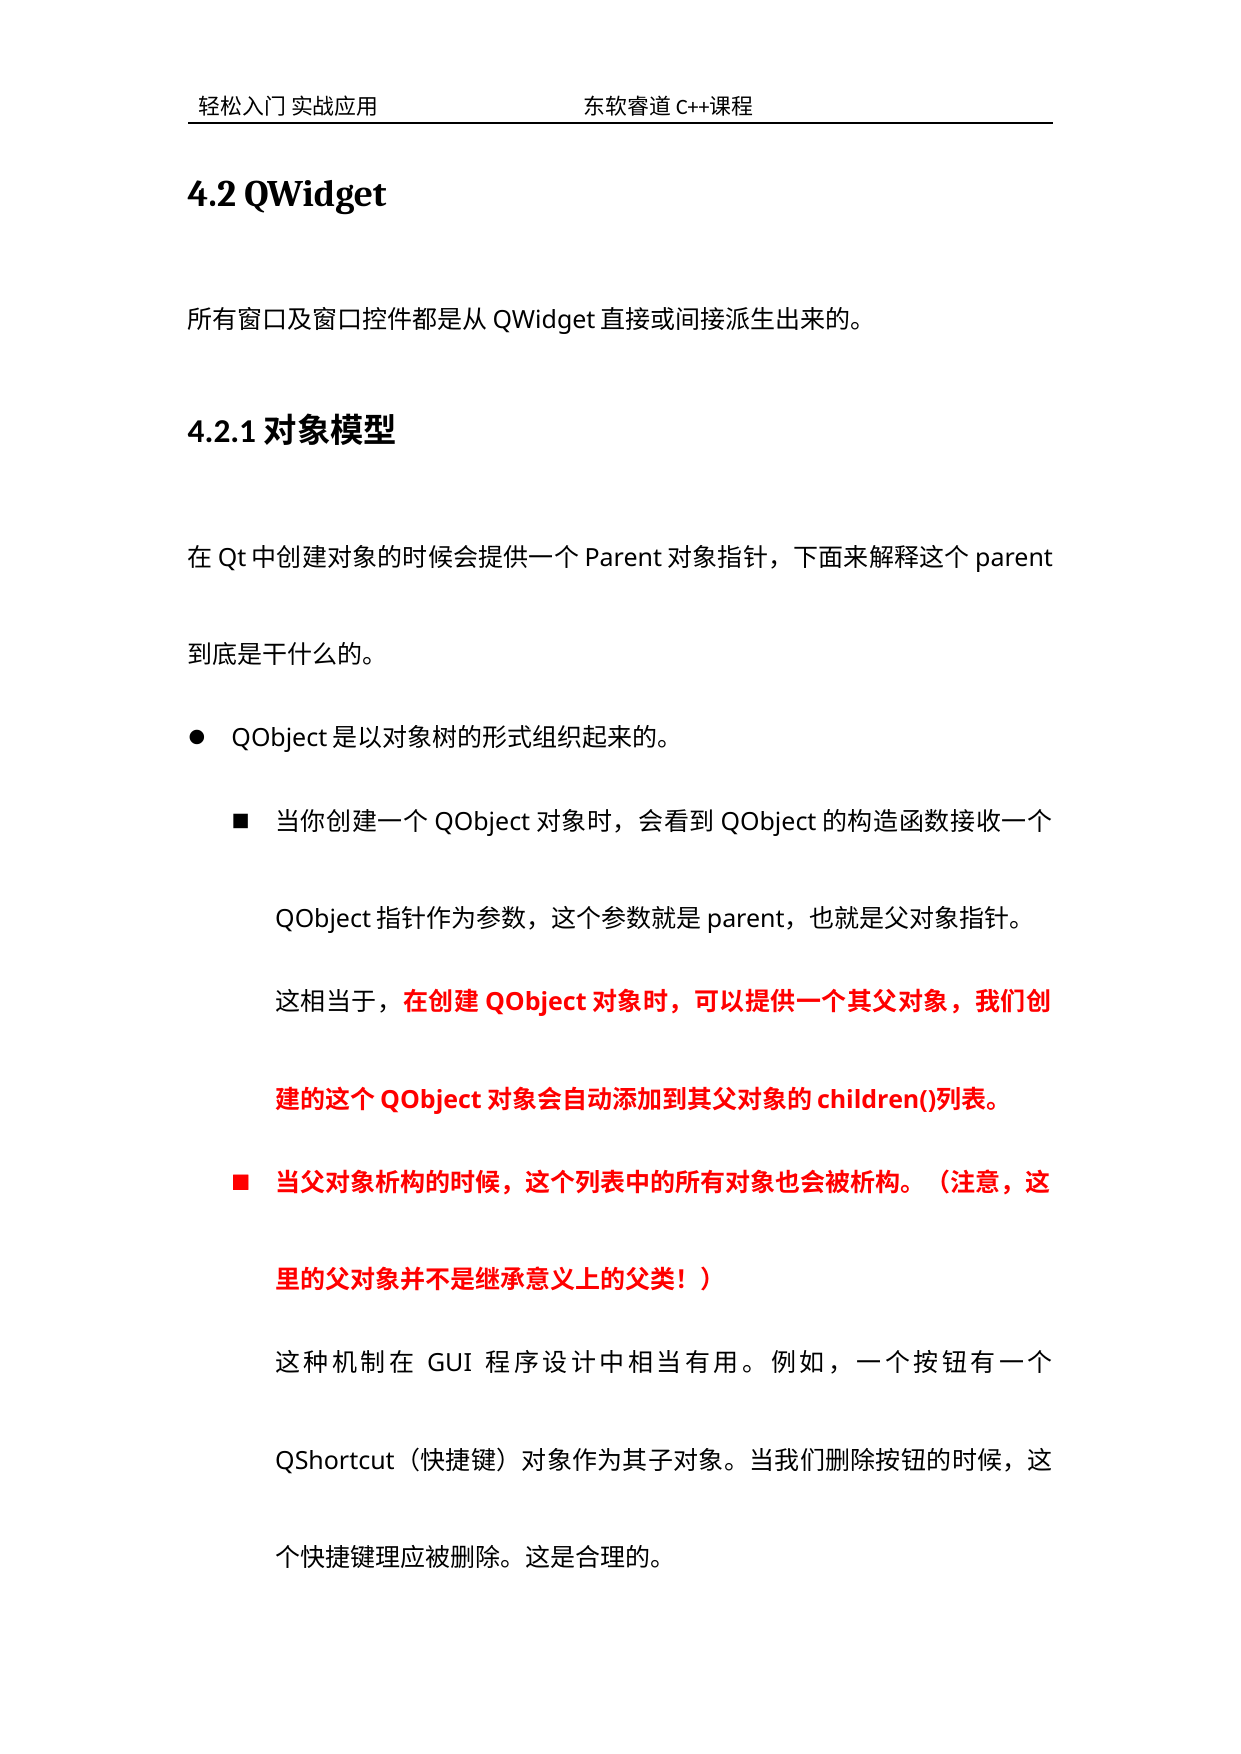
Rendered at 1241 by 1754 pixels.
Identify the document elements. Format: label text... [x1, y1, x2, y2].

text 这相当于，在创建QObject对象时，可以提供一个其父对象，我们创建的这个QObject对象会自动添加到其父对象的children()列表。 [275, 967, 1053, 1130]
subtitle 4.2.1 对象模型 [187, 396, 1053, 461]
list 当你创建一个QObject对象时，会看到QObject的构造函数接收一个QObject指针作为参数，这个参数就是 parent，也就是父对象指针。 [231, 787, 1053, 949]
text 这种机制在 GUI 程序设计中相当有用。例如，一个按钮有一个QShortcut（快捷键）对象作为其子对象。当我们删除按钮的时候，这个快捷键理应被删除。这是合理的。 [275, 1328, 1053, 1588]
subtitle 4.2 QWidget [187, 162, 1053, 227]
list QObject是以对象树的形式组织起来的。 [187, 703, 1053, 768]
text 所有窗口及窗口控件都是从QWidget直接或间接派生出来的。 [187, 286, 1053, 351]
list 当父对象析构的时候，这个列表中的所有对象也会被析构。（注意，这里的父对象并不是继承意义上的父类！） [231, 1148, 1053, 1310]
text 在Qt中创建对象的时候会提供一个Parent对象指针，下面来解释这个parent到底是干什么的。 [187, 523, 1053, 685]
